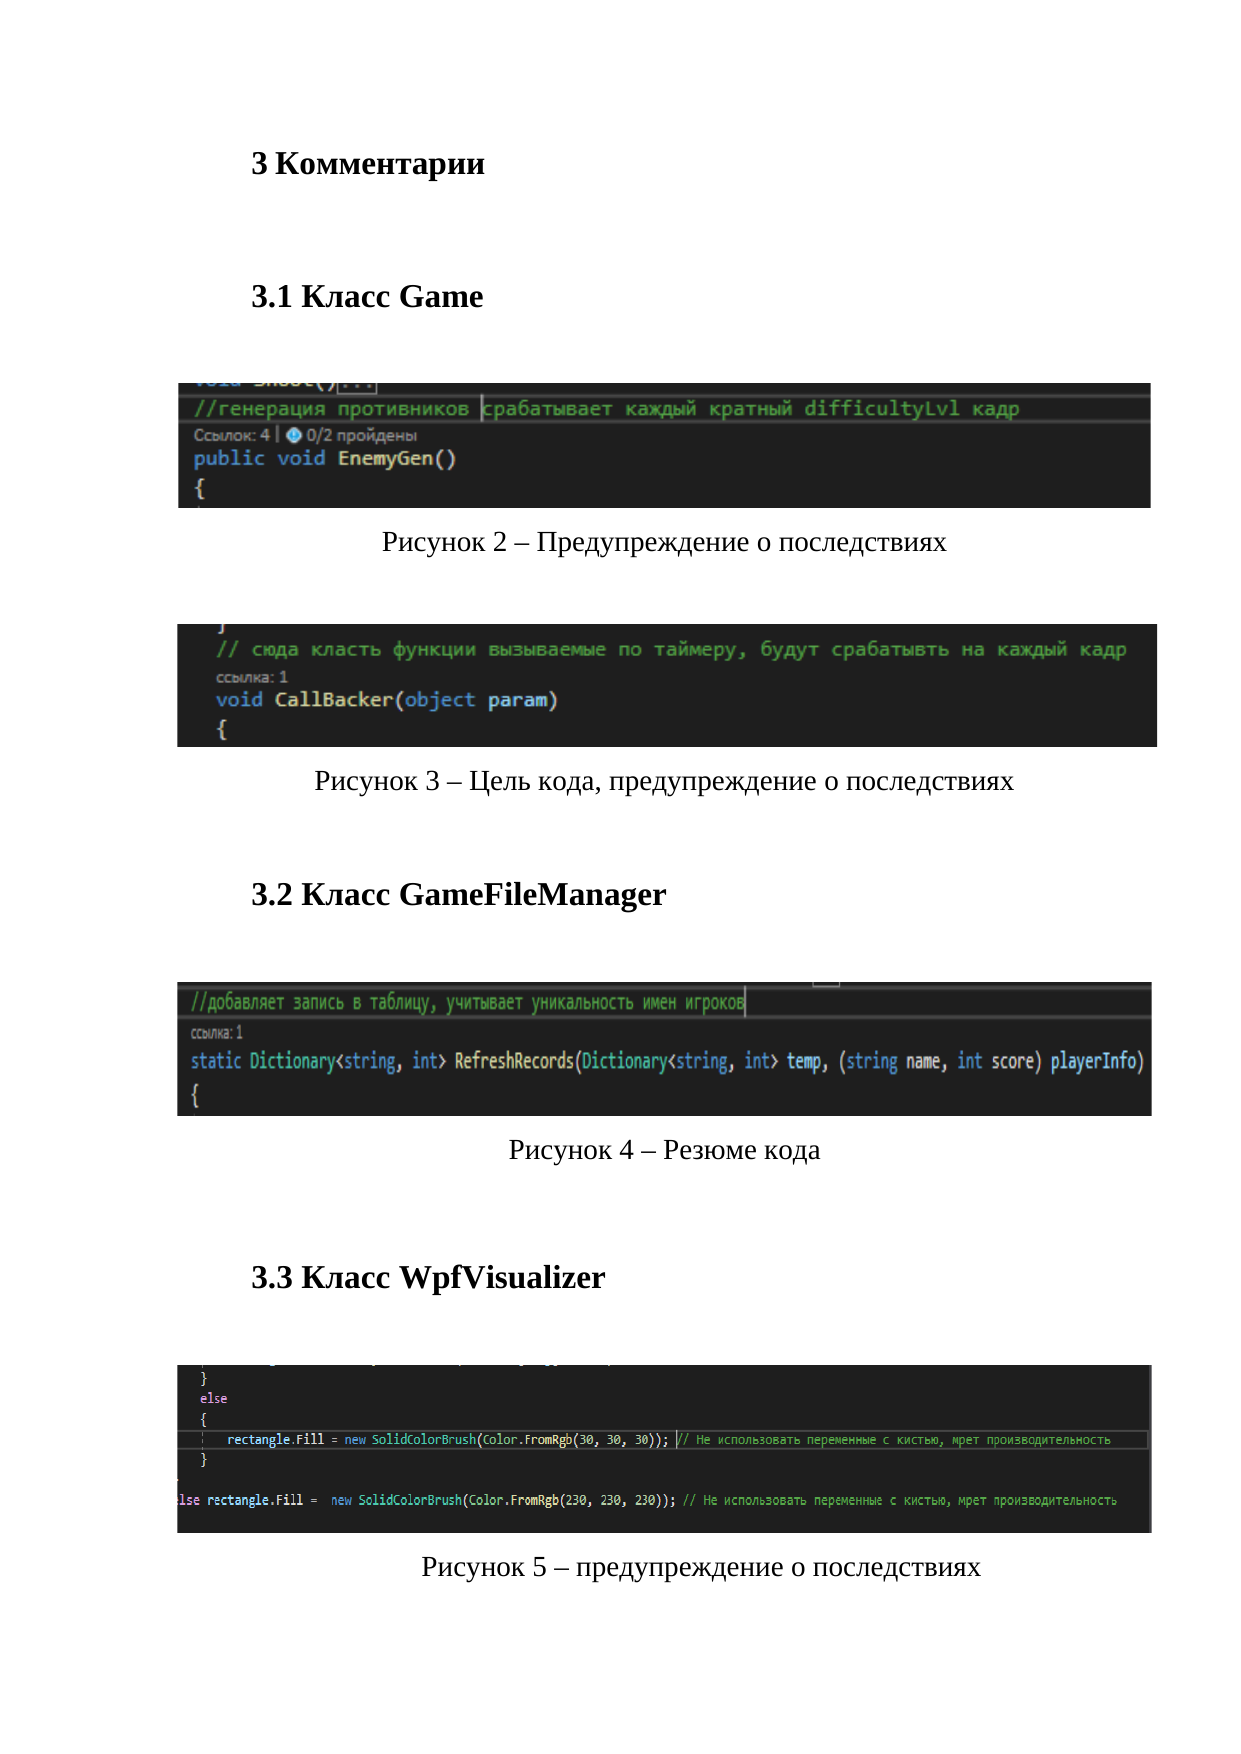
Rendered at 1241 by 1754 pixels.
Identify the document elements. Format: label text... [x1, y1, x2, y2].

subtitle 3.2 Класс GameFileManager [177, 875, 1152, 913]
picture [177, 982, 1152, 1116]
text Рисунок 2 – Предупреждение о последствиях [177, 524, 1152, 557]
subtitle 3 Комментарии [177, 143, 1152, 181]
text Рисунок 4 – Резюме кода [177, 1132, 1152, 1166]
picture [177, 1365, 1152, 1533]
picture [177, 624, 1158, 747]
subtitle 3.1 Класс Game [177, 276, 1152, 314]
picture [178, 383, 1151, 508]
text Рисунок 5 – предупреждение о последствиях [177, 1549, 1152, 1583]
text Рисунок 3 – Цель кода, предупреждение о последствиях [177, 763, 1152, 797]
subtitle 3.3 Класс WpfVisualizer [177, 1258, 1152, 1296]
